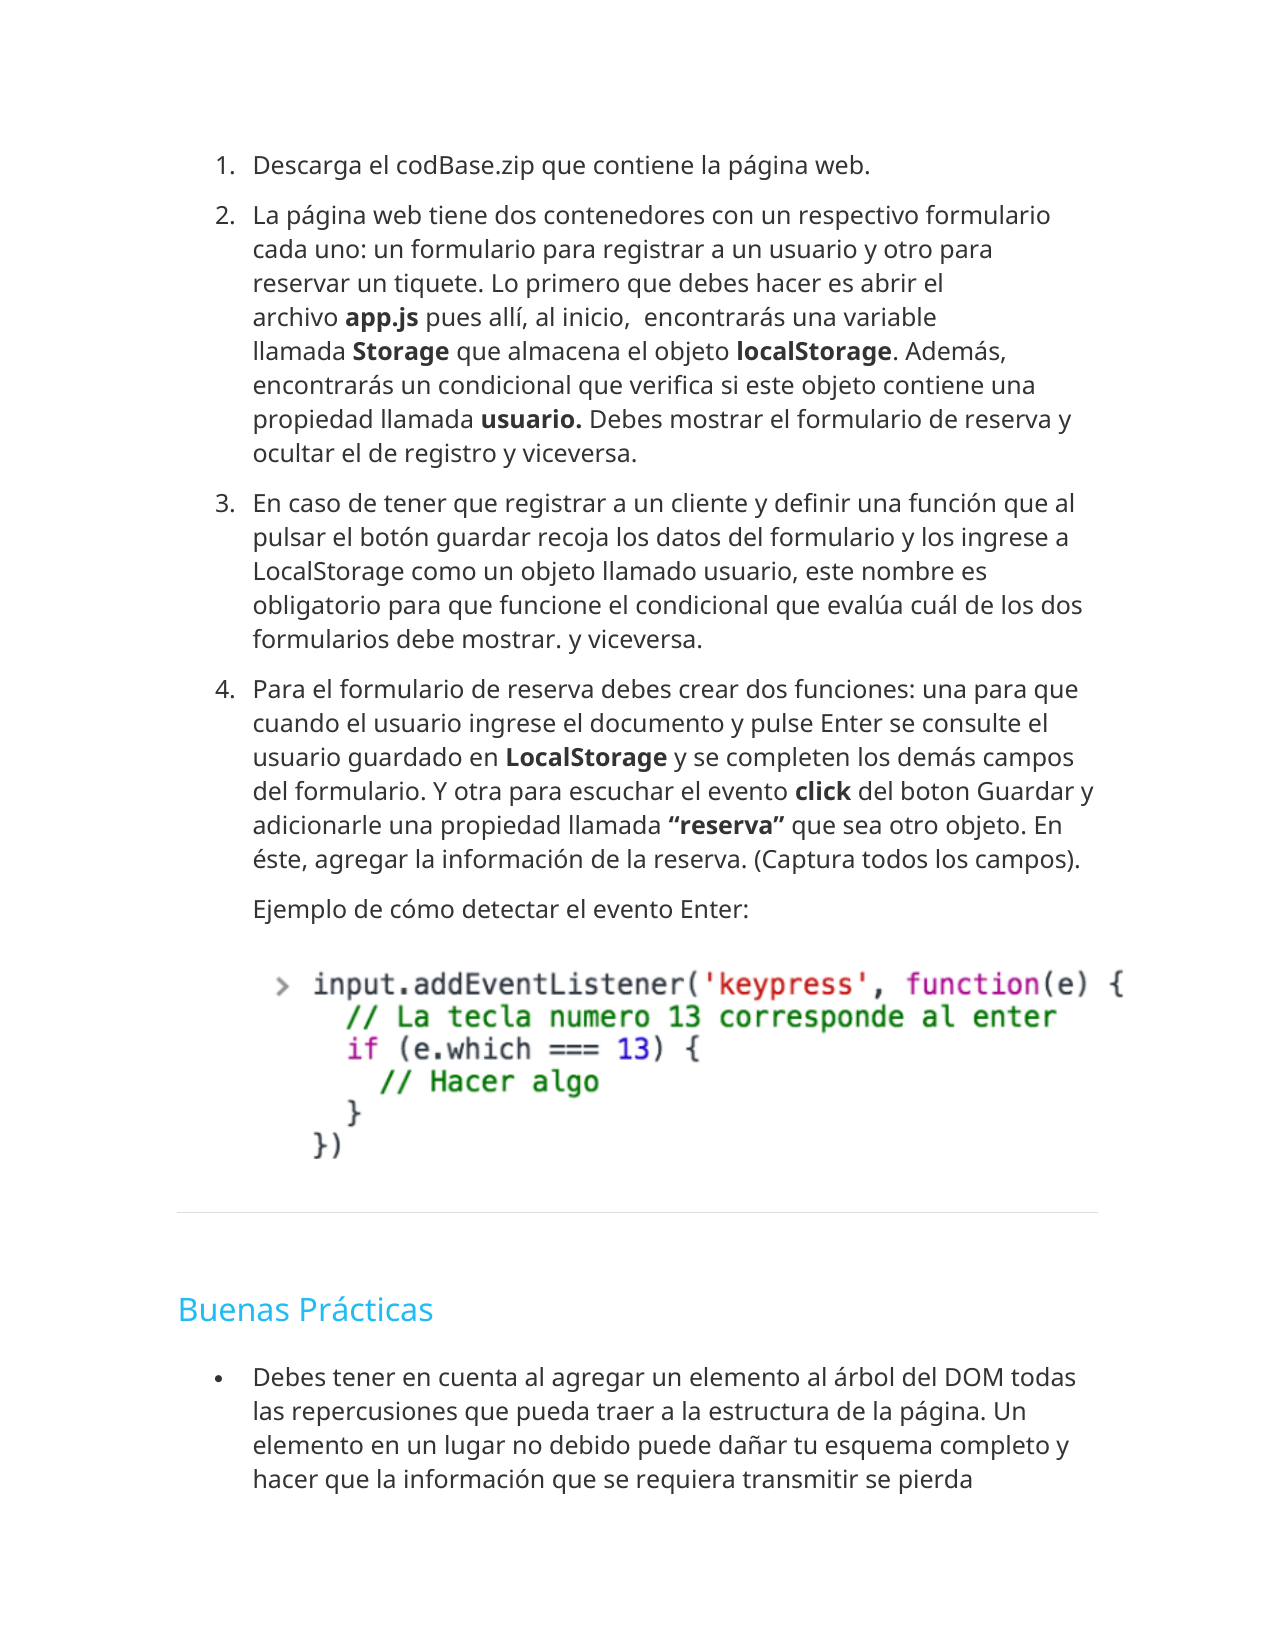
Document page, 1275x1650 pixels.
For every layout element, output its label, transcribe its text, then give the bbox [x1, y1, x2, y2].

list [215, 1360, 1098, 1496]
list Para el formulario de reserva debes crear dos funciones: una para que cuando el usuario ingrese el documento y pulse Enter se consulte el usuario guardado en LocalStorage y se completen los demás campos del formulario. Y otra para escuchar el evento click del boton Guardar y adicionarle una propiedad llamada “reserva” que sea otro objeto. En éste, agregar la información de la reserva. (Captura todos los campos). [215, 671, 1098, 876]
text Ejemplo de cómo detectar el evento Enter: [252, 891, 1098, 925]
list La página web tiene dos contenedores con un respectivo formulario cada uno: un formulario para registrar a un usuario y otro para reservar un tiquete. Lo primero que debes hacer es abrir el archivo app.js pues allí, al inicio, encontrarás una variable llamada Storage que almacena el objeto localStorage. Además, encontrarás un condicional que verifica si este objeto contiene una propiedad llamada usuario. Debes mostrar el formulario de reserva y ocultar el de registro y viceversa. [215, 197, 1098, 470]
text Buenas Prácticas [177, 1287, 1098, 1331]
picture [252, 954, 1173, 1182]
list En caso de tener que registrar a un cliente y definir una función que al pulsar el botón guardar recoja los datos del formulario y los ingrese a LocalStorage como un objeto llamado usuario, este nombre es obligatorio para que funcione el condicional que evalúa cuál de los dos formularios debe mostrar. y viceversa. [215, 485, 1098, 656]
list Descarga el codBase.zip que contiene la página web. [215, 148, 1098, 182]
